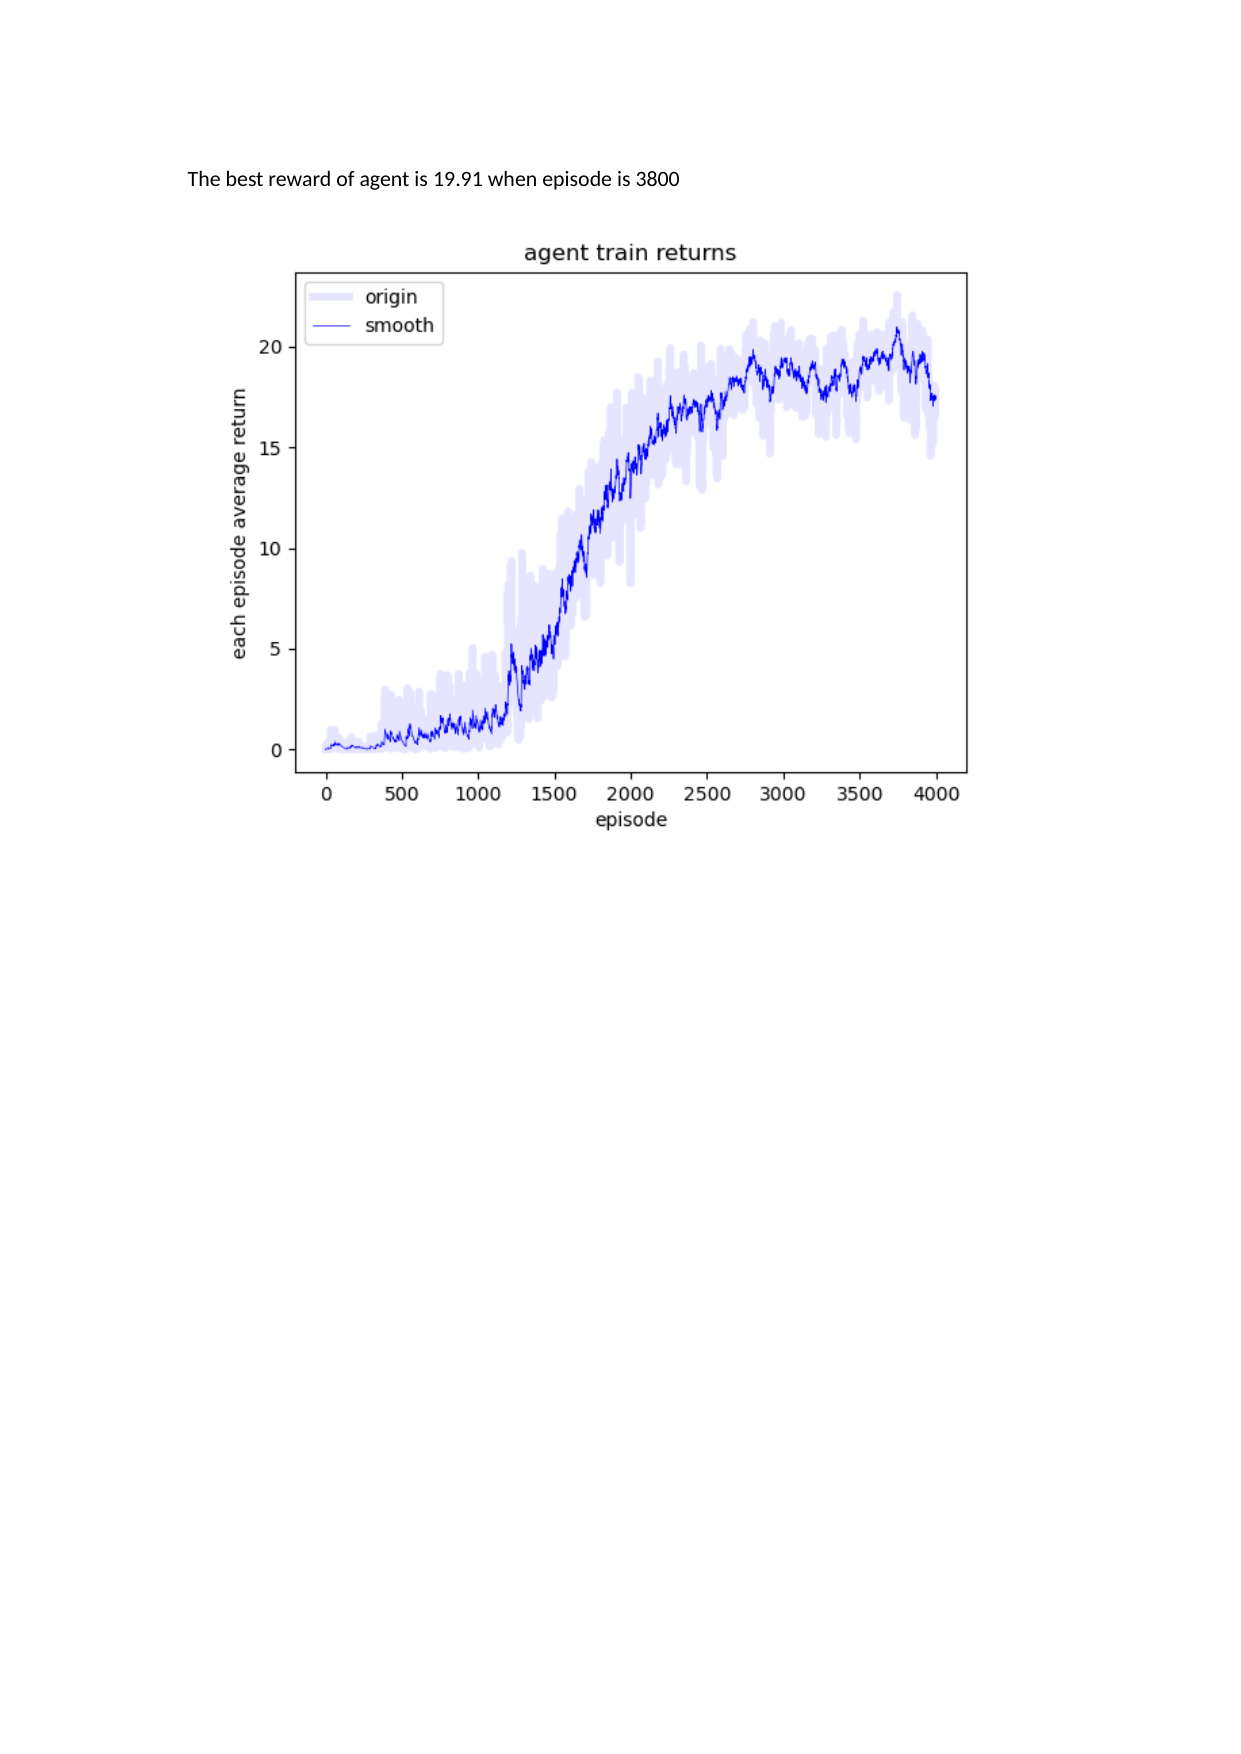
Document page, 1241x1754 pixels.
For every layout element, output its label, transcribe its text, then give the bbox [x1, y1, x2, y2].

picture [187, 194, 1053, 844]
list The best reward of agent is 19.91 when episode is 3800 [187, 162, 1053, 194]
